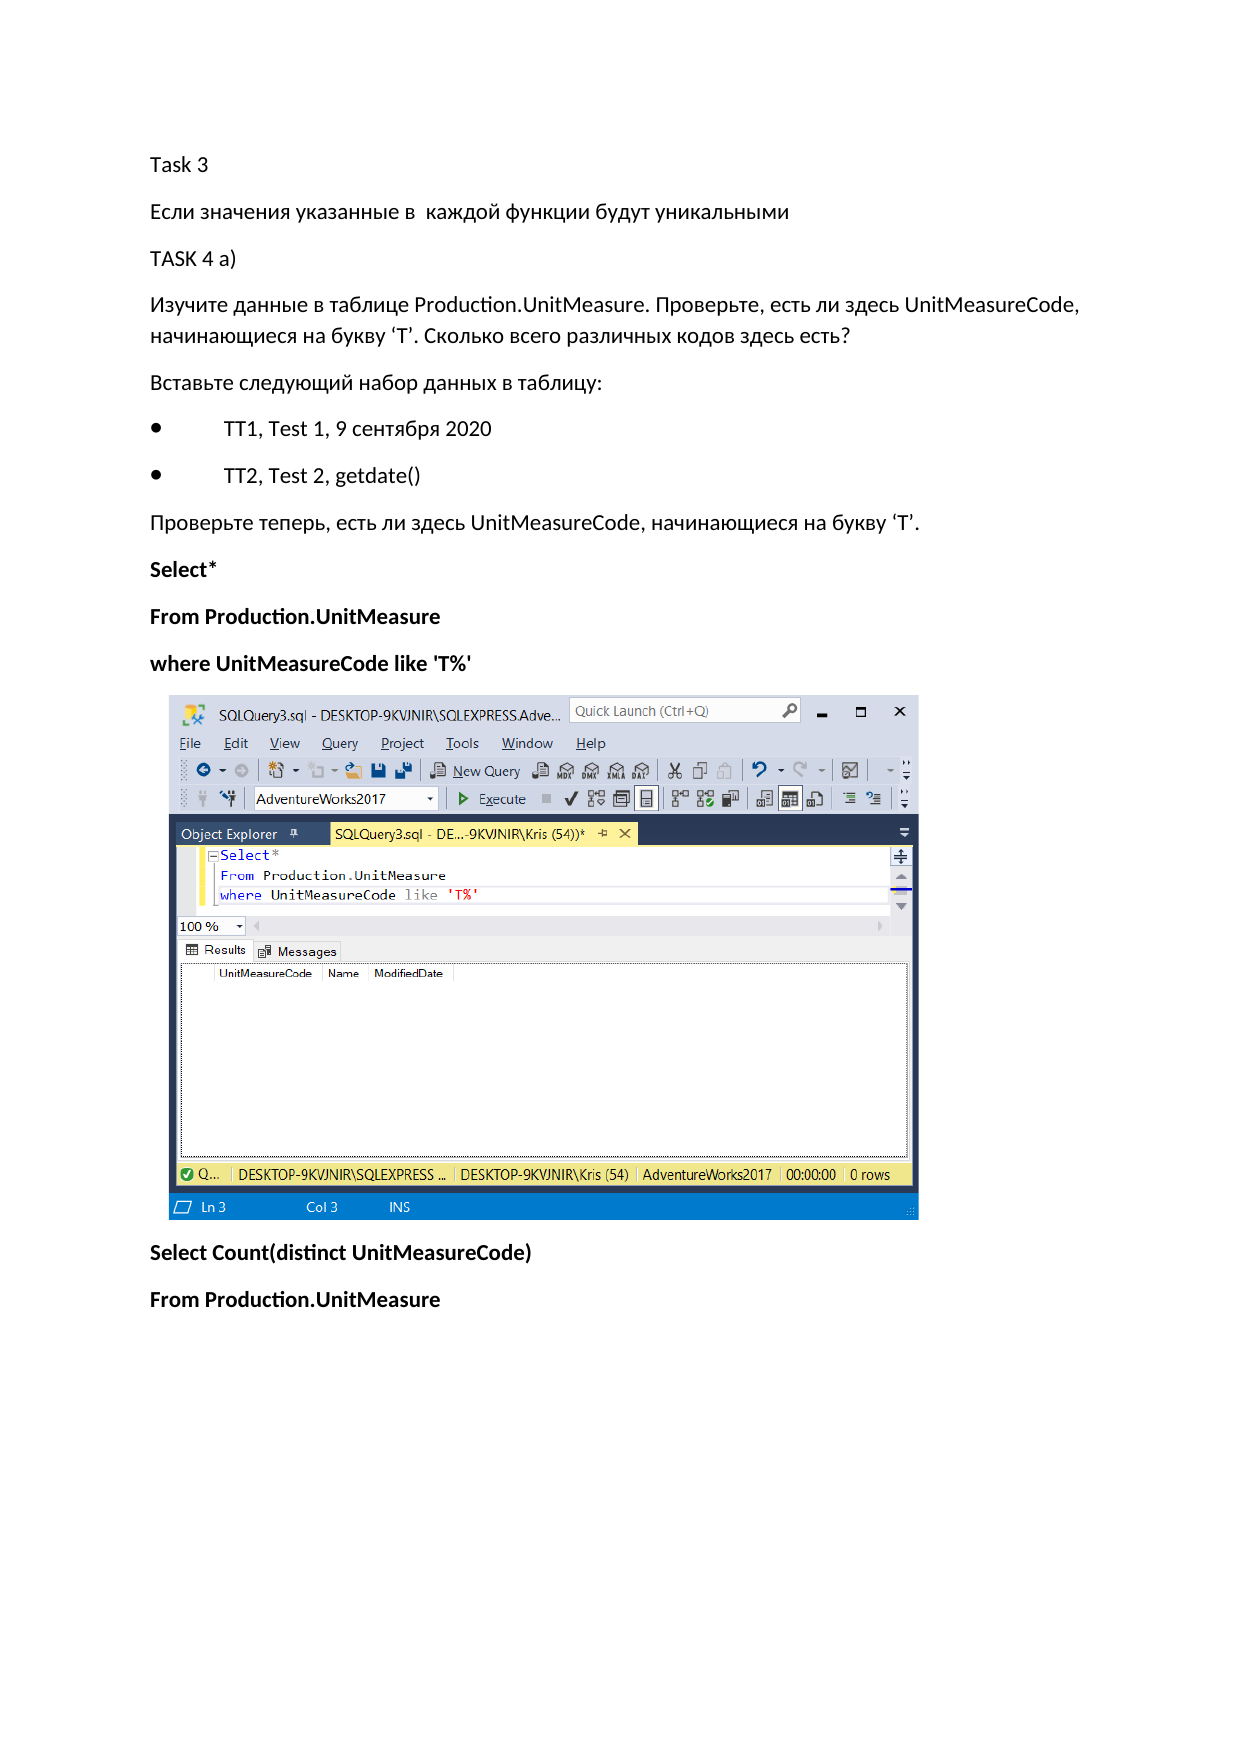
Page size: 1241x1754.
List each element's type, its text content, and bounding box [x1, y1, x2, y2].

text Select Count(distinct UnitMeasureCode) [150, 1238, 1090, 1266]
text Вставьте следующий набор данных в таблицу: [150, 368, 1090, 396]
text Проверьте теперь, есть ли здесь UnitMeasureCode, начинающиеся на букву ‘Т’. [150, 508, 1090, 536]
text Select* [150, 555, 1090, 583]
text Task 3 [150, 150, 1090, 178]
text From Production.UnitMeasure [150, 602, 1090, 630]
text ⦁ TT1, Test 1, 9 сентября 2020 [150, 414, 1090, 443]
text Если значения указанные в каждой функции будут уникальными [150, 197, 1090, 225]
text where UnitMeasureCode like 'T%' [150, 649, 1090, 677]
text TASK 4 a) [150, 244, 1090, 272]
text ⦁ TT2, Test 2, getdate() [150, 461, 1090, 489]
text Изучите данные в таблице Production.UnitMeasure. Проверьте, есть ли здесь UnitMeasureCode, начинающиеся на букву ‘Т’. Сколько всего различных кодов здесь есть? [150, 291, 1090, 349]
text From Production.UnitMeasure [150, 1285, 1090, 1313]
